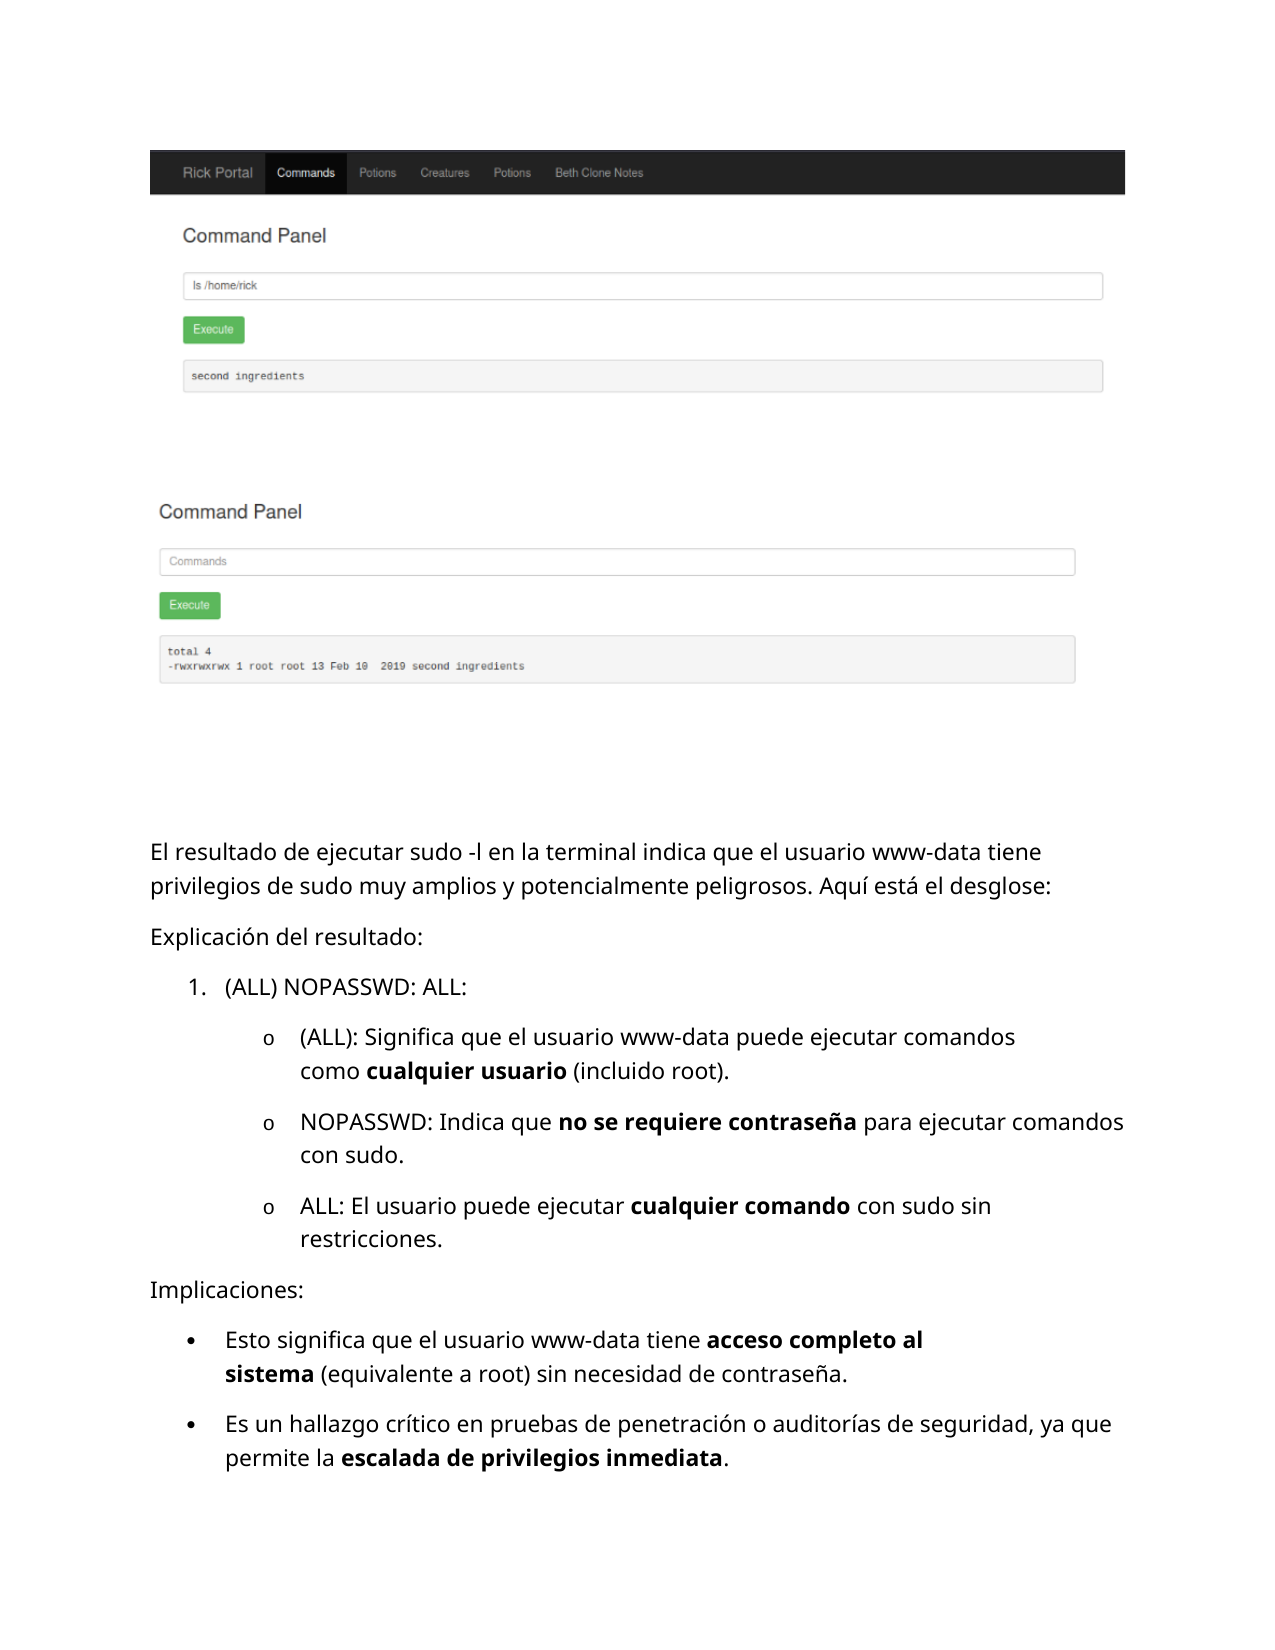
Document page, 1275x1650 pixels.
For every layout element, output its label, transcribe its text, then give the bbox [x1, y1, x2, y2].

list Esto significa que el usuario www-data tiene acceso completo al sistema (equivalente a root) sin necesidad de contraseña. [187, 1324, 1125, 1389]
list (ALL) NOPASSWD: ALL: [187, 971, 1125, 1002]
list Es un hallazgo crítico en pruebas de penetración o auditorías de seguridad, ya que permite la escalada de privilegios inmediata. [187, 1408, 1125, 1473]
list (ALL): Significa que el usuario www-data puede ejecutar comandos como cualquier usuario (incluido root). [262, 1021, 1125, 1086]
text El resultado de ejecutar sudo -l en la terminal indica que el usuario www-data tiene privilegios de sudo muy amplios y potencialmente peligrosos. Aquí está el desglose: [150, 836, 1125, 901]
text Implicaciones: [150, 1274, 1125, 1305]
picture [150, 150, 1125, 458]
list ALL: El usuario puede ejecutar cualquier comando con sudo sin restricciones. [262, 1189, 1125, 1254]
picture [150, 476, 1125, 717]
text Explicación del resultado: [150, 920, 1125, 952]
list NOPASSWD: Indica que no se requiere contraseña para ejecutar comandos con sudo. [262, 1105, 1125, 1170]
